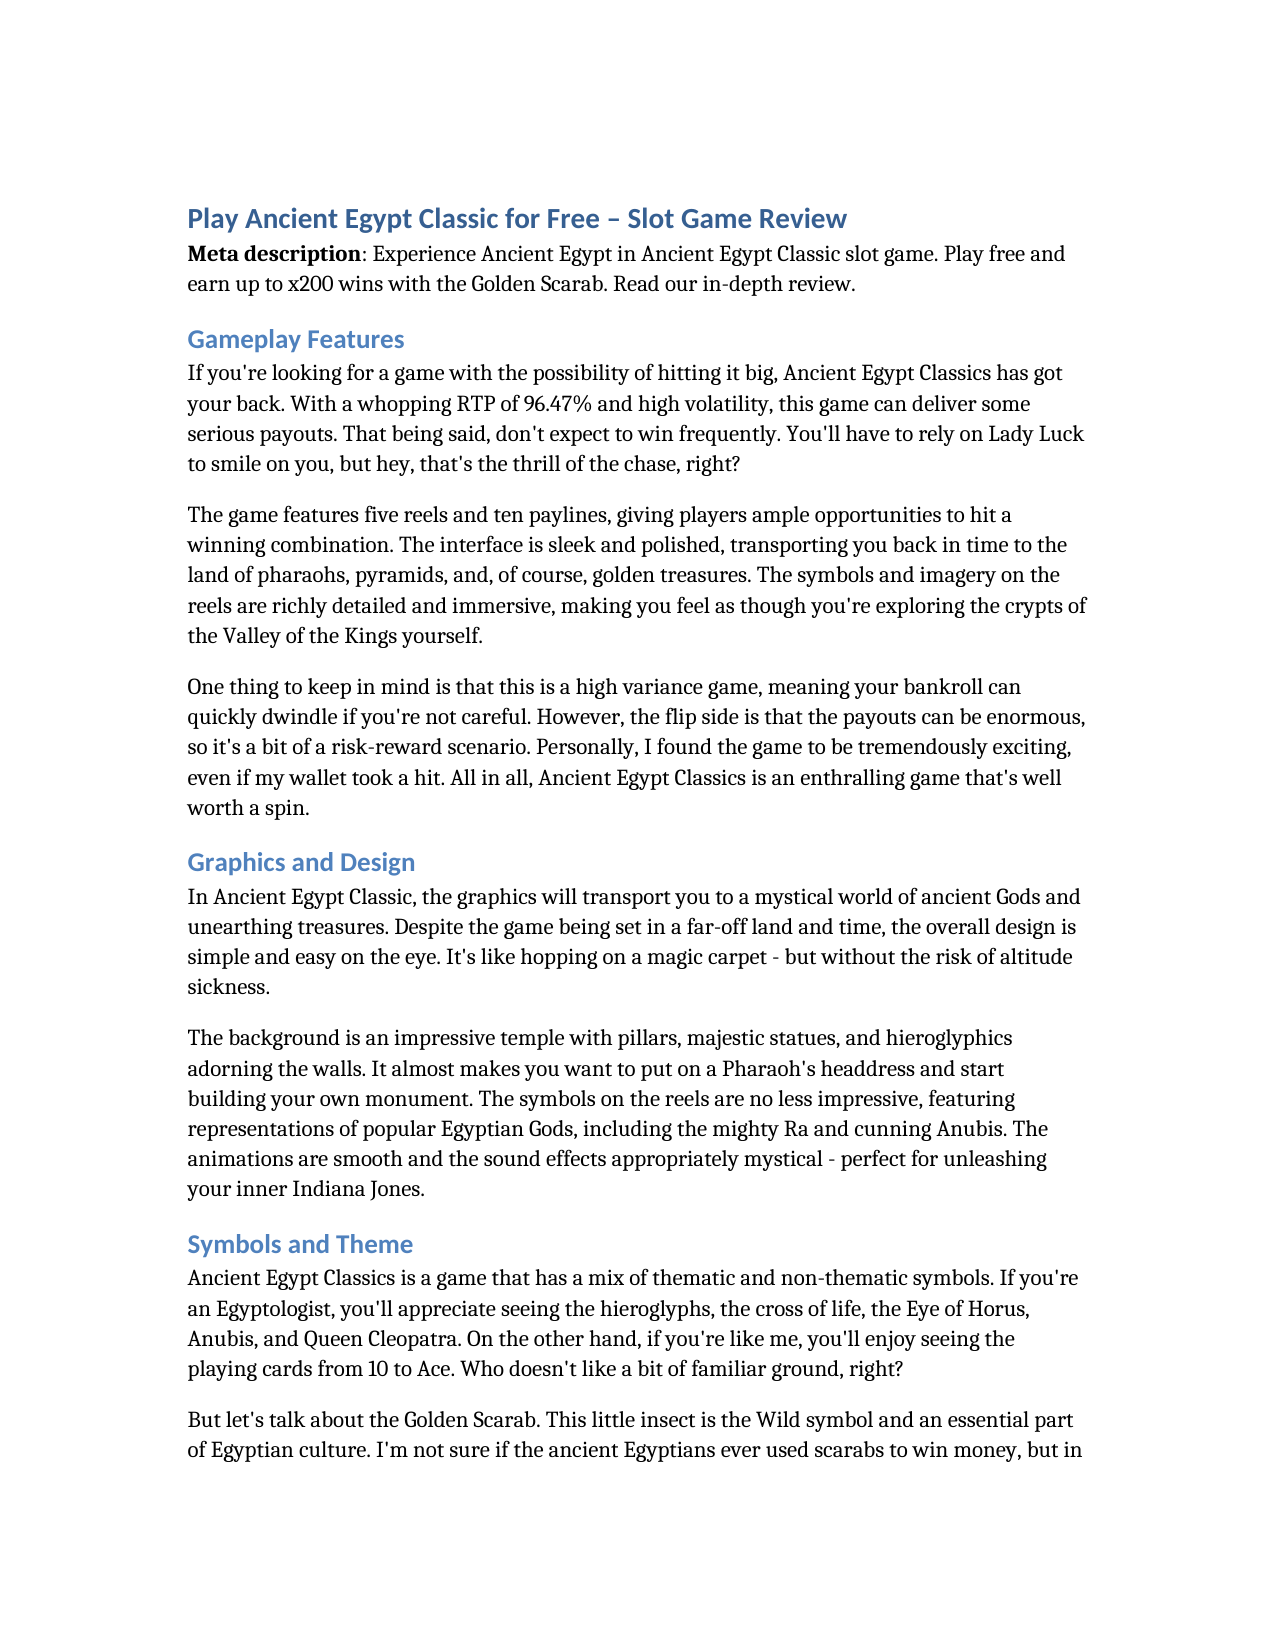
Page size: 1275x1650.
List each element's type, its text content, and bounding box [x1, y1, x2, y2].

subtitle Graphics and Design [187, 846, 1087, 878]
subtitle Gameplay Features [187, 322, 1087, 355]
text One thing to keep in mind is that this is a high variance game, meaning your bankroll can quickly dwindle if you're not careful. However, the flip side is that the payouts can be enormous, so it's a bit of a risk-reward scenario. Personally, I found the game to be tremendously exciting, even if my wallet took a hit. All in all, Ancient Egypt Classics is an enthralling game that's well worth a spin. [187, 674, 1087, 821]
subtitle Symbols and Theme [187, 1227, 1087, 1260]
text If you're looking for a game with the possibility of hitting it big, Ancient Egypt Classics has got your back. With a whopping RTP of 96.47% and high volatility, this game can deliver some serious payouts. That being said, don't expect to win frequently. You'll have to rely on Lady Luck to smile on you, but hey, that's the thrill of the chase, right? [187, 360, 1087, 477]
text In Ancient Egypt Classic, the graphics will transport you to a mystical world of ancient Gods and unearthing treasures. Despite the game being set in a far-off land and time, the overall design is simple and easy on the eye. It's like hopping on a magic carpet - but without the risk of altitude sickness. [187, 883, 1087, 1000]
text Meta description: Experience Ancient Egypt in Ancient Egypt Classic slot game. Play free and earn up to x200 wins with the Golden Scarab. Read our in-depth review. [187, 241, 1087, 297]
text Ancient Egypt Classics is a game that has a mix of thematic and non-thematic symbols. If you're an Egyptologist, you'll appreciate seeing the hieroglyphs, the cross of life, the Eye of Horus, Anubis, and Queen Cleopatra. On the other hand, if you're like me, you'll enjoy seeing the playing cards from 10 to Ace. Who doesn't like a bit of familiar ground, right? [187, 1265, 1087, 1382]
text The background is an impressive temple with pillars, majestic statues, and hieroglyphics adorning the walls. It almost makes you want to put on a Pharaoh's headdress and start building your own monument. The symbols on the reels are no less impressive, featuring representations of popular Egyptian Gods, including the mighty Ra and cunning Anubis. The animations are smooth and the sound effects appropriately mystical - perfect for unleashing your inner Indiana Jones. [187, 1025, 1087, 1202]
subtitle Play Ancient Egypt Classic for Free – Slot Game Review [187, 200, 1087, 236]
text The game features five reels and ten paylines, giving players ample opportunities to hit a winning combination. The interface is sleek and polished, transporting you back in time to the land of pharaohs, pyramids, and, of course, golden treasures. The symbols and imagery on the reels are richly detailed and immersive, making you feel as though you're exploring the crypts of the Valley of the Kings yourself. [187, 502, 1087, 649]
